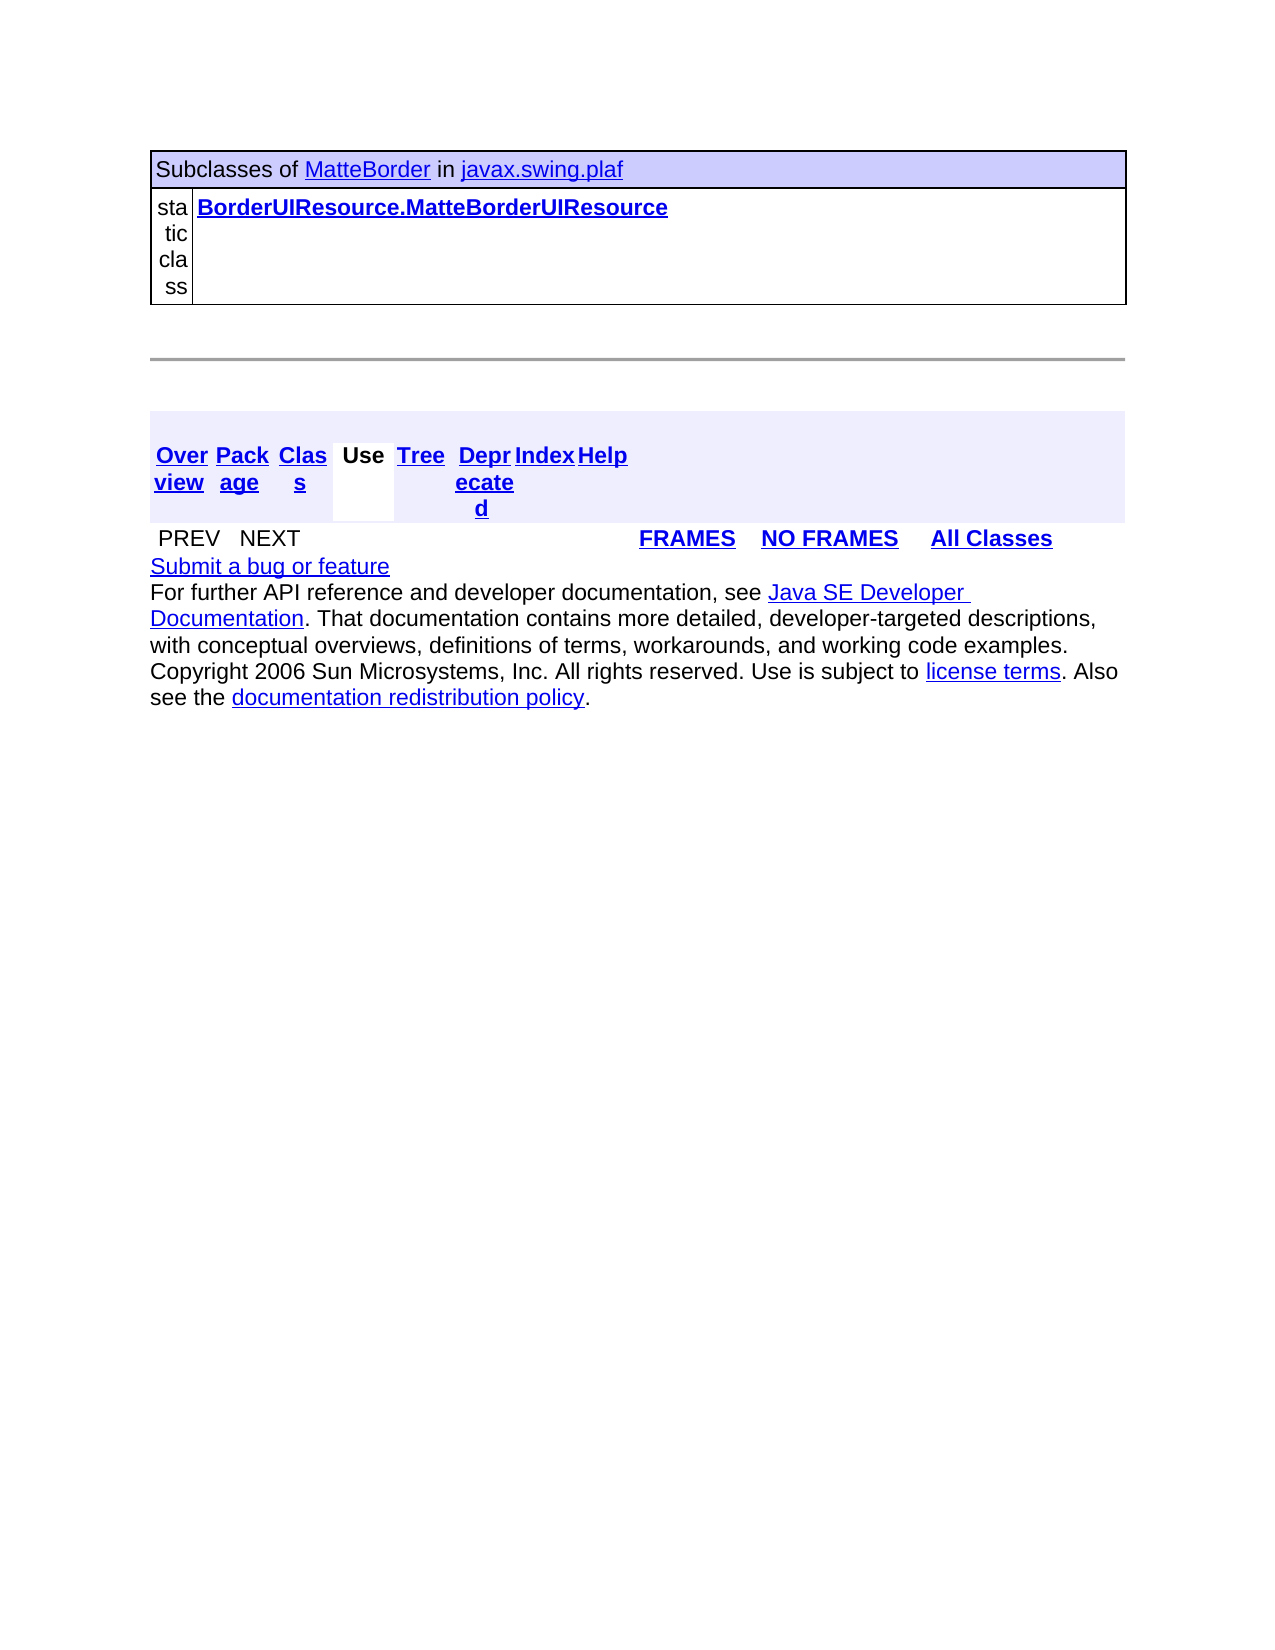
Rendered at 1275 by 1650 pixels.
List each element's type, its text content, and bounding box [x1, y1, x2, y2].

table_cell PREV NEXT [150, 523, 637, 553]
text Submit a bug or feature [150, 553, 1125, 579]
table_cell static class [152, 189, 192, 304]
table_header [150, 411, 1125, 523]
table_cell FRAMES NO FRAMES All Classes [638, 523, 1125, 553]
text Copyright 2006 Sun Microsystems, Inc. All rights reserved. Use is subject to license terms. Also see the documentation redistribution policy. [150, 658, 1125, 711]
table_cell BorderUIResource.MatteBorderUIResource [193, 189, 1125, 304]
text For further API reference and developer documentation, see Java SE Developer Documentation. That documentation contains more detailed, developer-targeted descriptions, with conceptual overviews, definitions of terms, workarounds, and working code examples. [150, 579, 1125, 658]
table_header Subclasses of MatteBorder in javax.swing.plaf [152, 152, 1125, 187]
